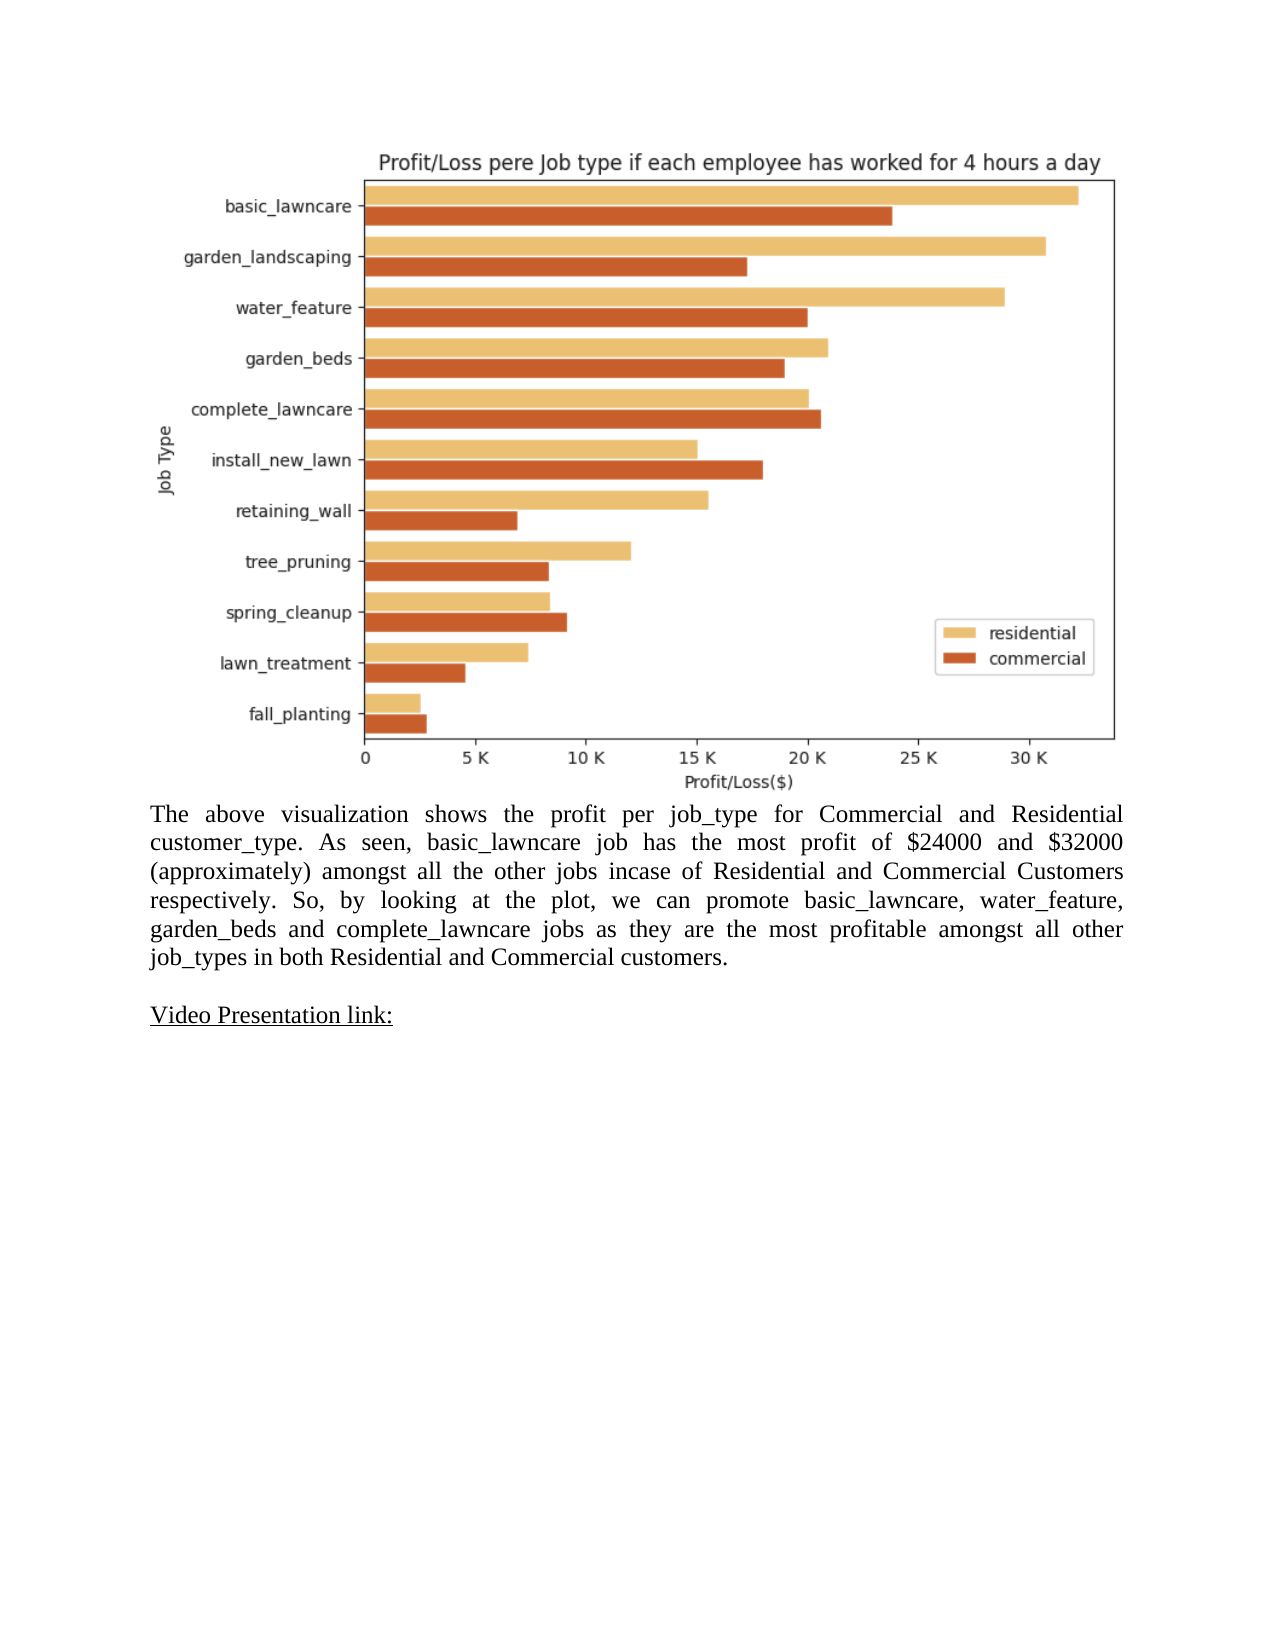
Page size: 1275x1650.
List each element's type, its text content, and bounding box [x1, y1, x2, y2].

text The above visualization shows the profit per job_type for Commercial and Residential customer_type. As seen, basic_lawncare job has the most profit of $24000 and $32000 (approximately) amongst all the other jobs incase of Residential and Commercial Customers respectively. So, by looking at the plot, we can promote basic_lawncare, water_feature, garden_beds and complete_lawncare jobs as they are the most profitable amongst all other job_types in both Residential and Commercial customers. [150, 799, 1125, 971]
text Video Presentation link: [150, 1000, 1125, 1029]
picture [150, 150, 1118, 799]
